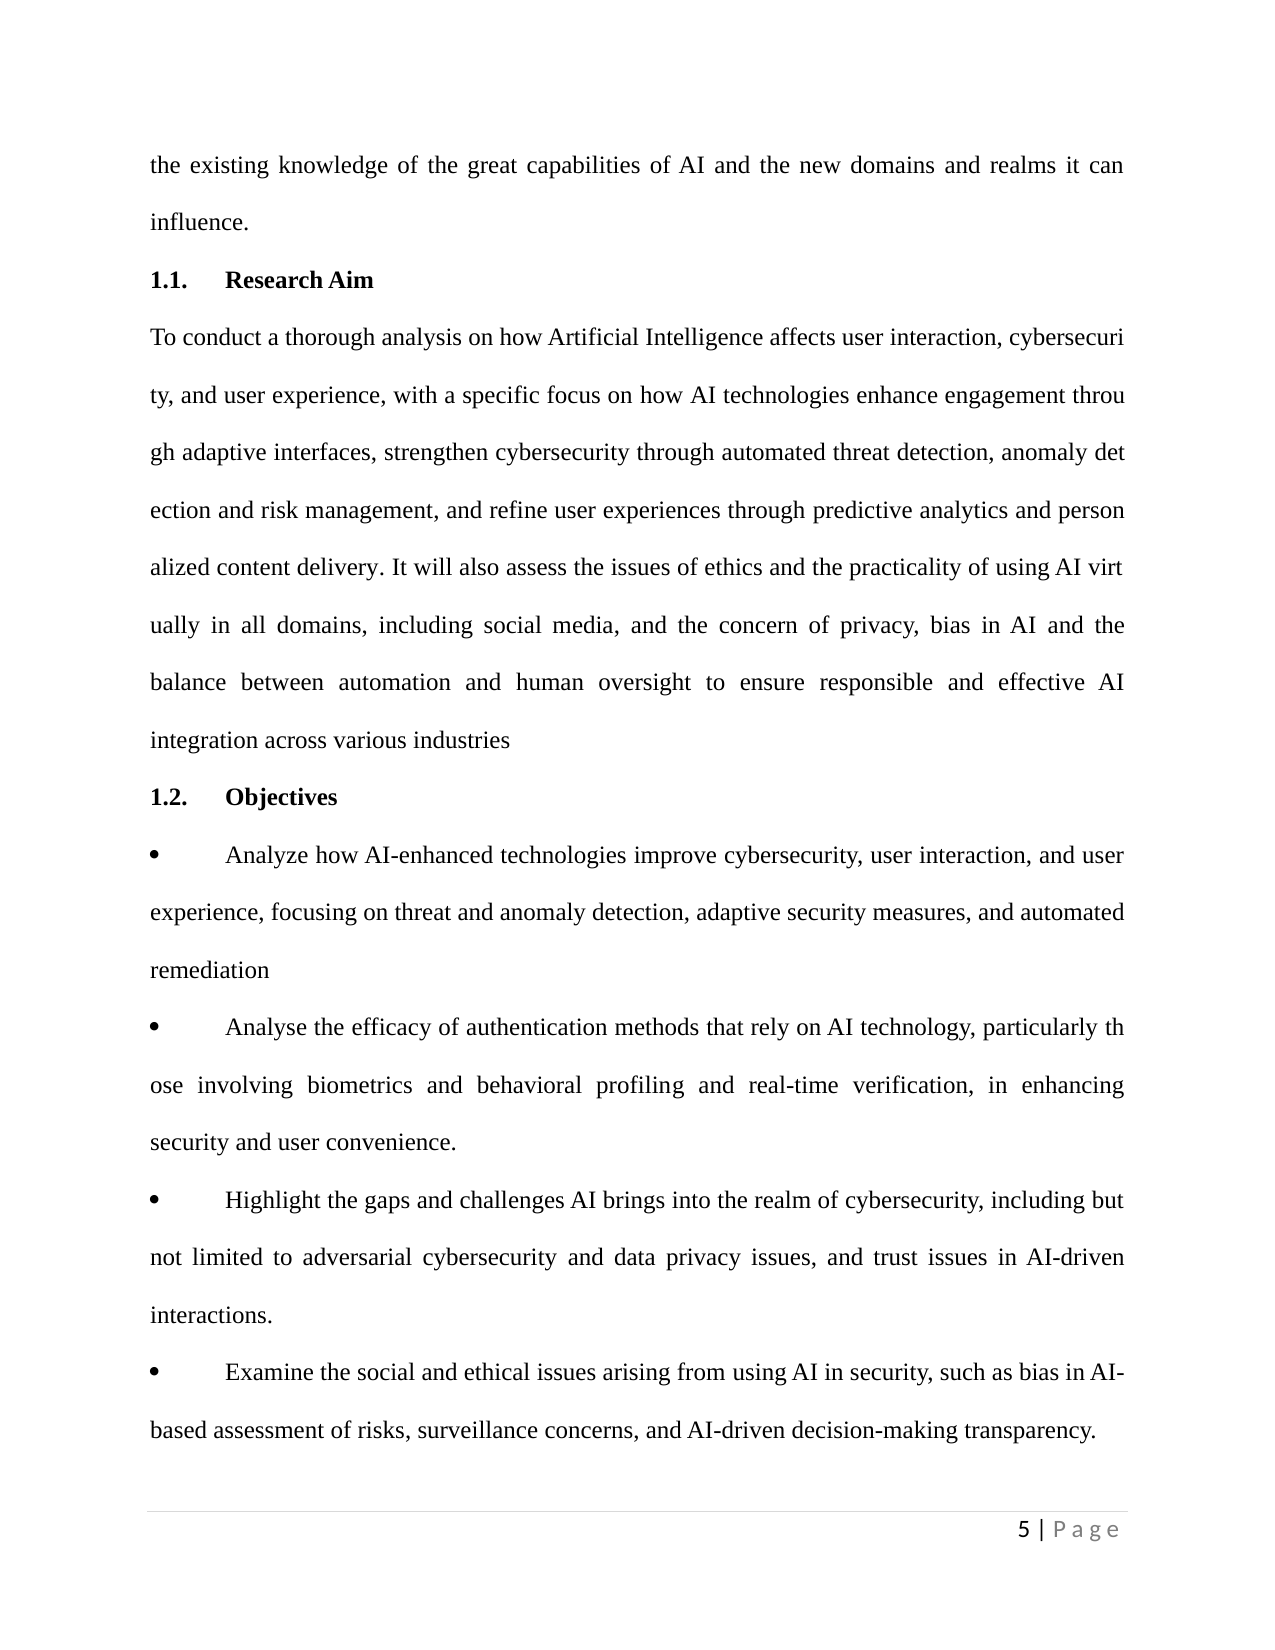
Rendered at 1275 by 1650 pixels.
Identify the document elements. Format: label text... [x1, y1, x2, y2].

subtitle Research Aim [150, 265, 1125, 294]
list Examine the social and ethical issues arising from using AI in security, such as bias in AI-based assessment of risks, surveillance concerns, and AI-driven decision-making transparency. [150, 1357, 1125, 1444]
subtitle Objectives [150, 782, 1125, 811]
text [150, 150, 1125, 236]
list Analyze how AI-enhanced technologies improve cybersecurity, user interaction, and user experience, focusing on threat and anomaly detection, adaptive security measures, and automated remediation [150, 840, 1125, 984]
list Highlight the gaps and challenges AI brings into the realm of cybersecurity, including but not limited to adversarial cybersecurity and data privacy issues, and trust issues in AI-driven interactions. [150, 1185, 1125, 1329]
list Analyse the efficacy of authentication methods that rely on AI technology, particularly those involving biometrics and behavioral profiling and real-time verification, in enhancing security and user convenience. [150, 1012, 1125, 1156]
subtitle To conduct a thorough analysis on how Artificial Intelligence affects user interaction, cybersecurity, and user experience, with a specific focus on how AI technologies enhance engagement through adaptive interfaces, strengthen cybersecurity through automated threat detection, anomaly detection and risk management, and refine user experiences through predictive analytics and personalized content delivery. It will also assess the issues of ethics and the practicality of using AI virtually in all domains, including social media, and the concern of privacy, bias in AI and the balance between automation and human oversight to ensure responsible and effective AI integration across various industries [150, 322, 1125, 754]
